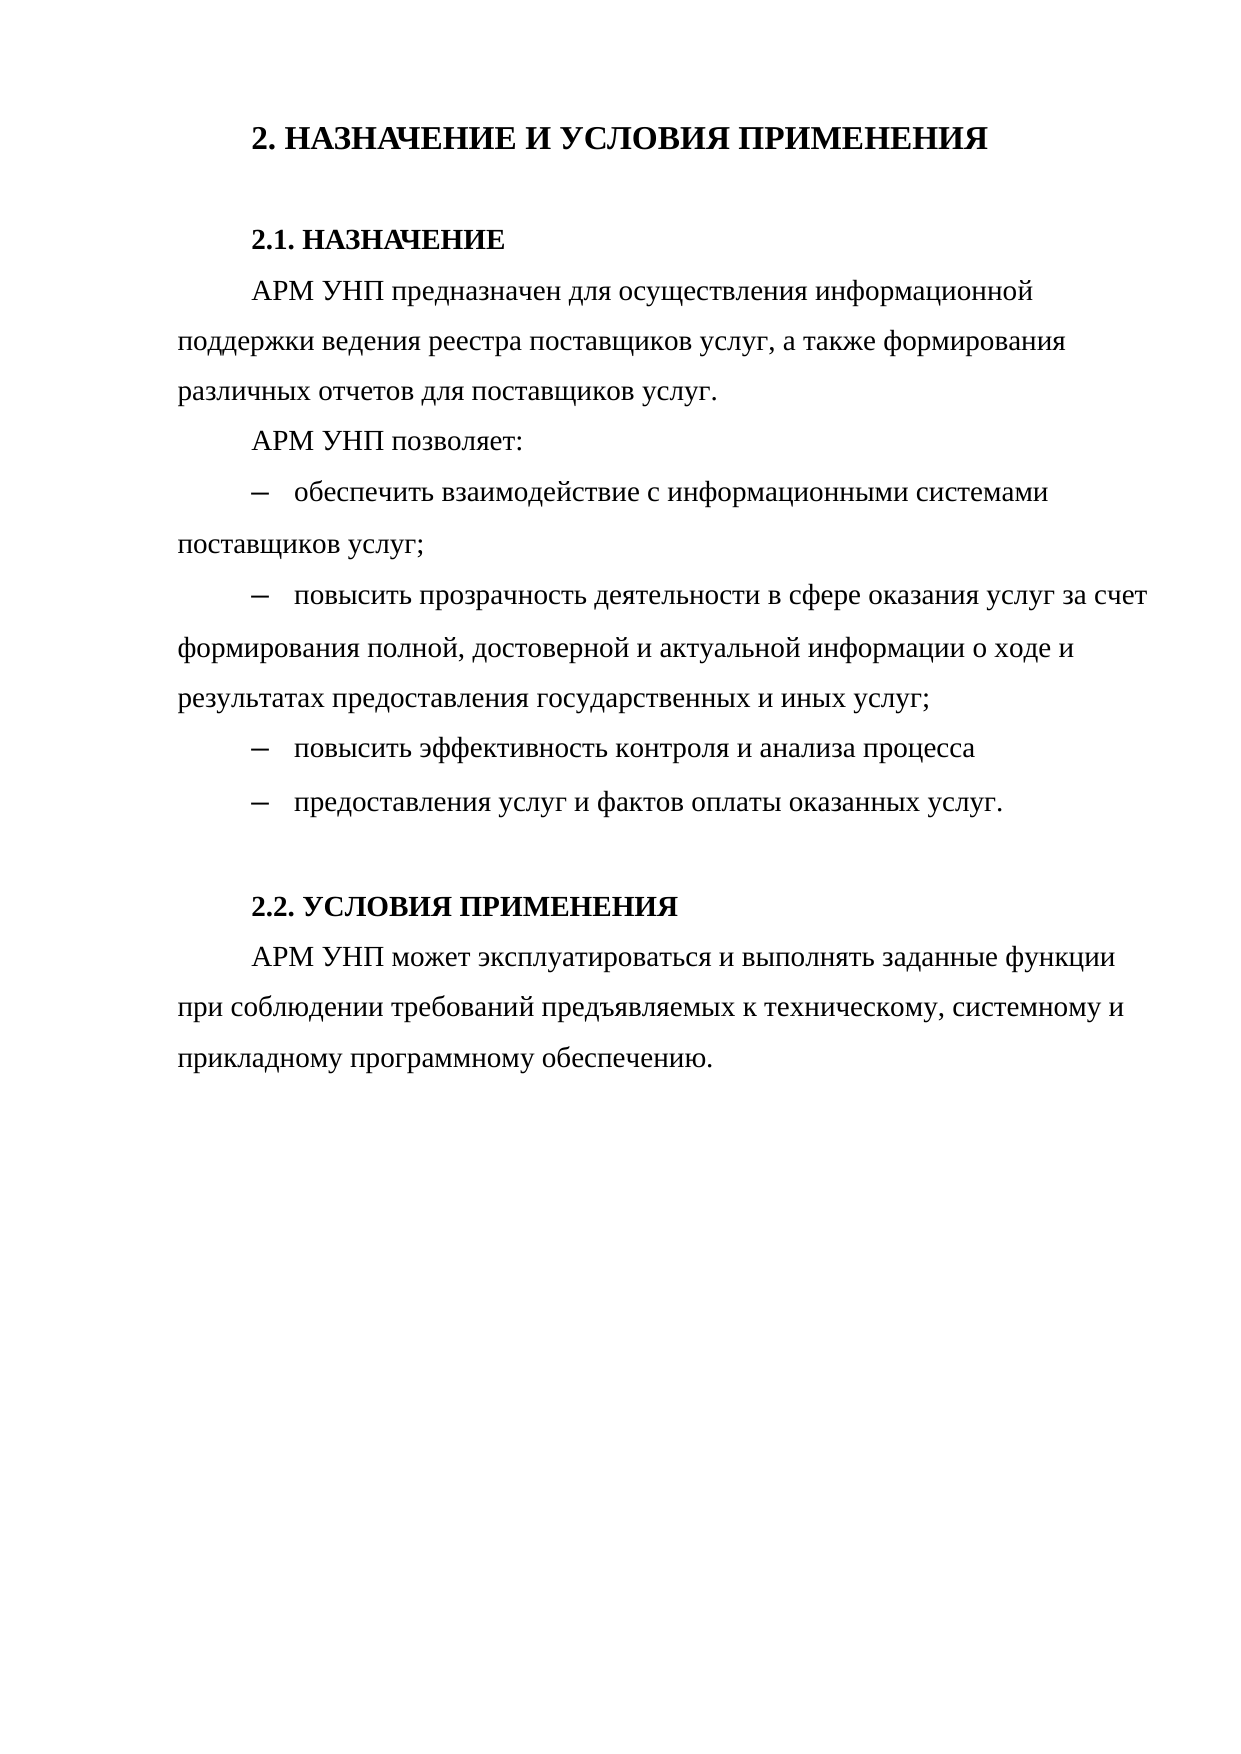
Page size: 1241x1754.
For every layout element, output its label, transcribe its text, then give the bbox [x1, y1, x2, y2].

list повысить прозрачность деятельности в сфере оказания услуг за счет формирования полной, достоверной и актуальной информации о ходе и результатах предоставления государственных и иных услуг; [177, 577, 1152, 714]
list обеспечить взаимодействие с информационными системами поставщиков услуг; [177, 474, 1152, 560]
subtitle 2.1. НАЗНАЧЕНИЕ [177, 222, 1152, 256]
text 2.2. УСЛОВИЯ ПРИМЕНЕНИЯ [177, 889, 1152, 922]
text АРМ УНП может эксплуатироваться и выполнять заданные функции при соблюдении требований предъявляемых к техническому, системному и прикладному программному обеспечению. [177, 939, 1152, 1073]
list повысить эффективность контроля и анализа процесса [177, 730, 1152, 766]
text АРМ УНП предназначен для осуществления информационной поддержки ведения реестра поставщиков услуг, а также формирования различных отчетов для поставщиков услуг. [177, 273, 1152, 407]
list предоставления услуг и фактов оплаты оказанных услуг. [177, 784, 1152, 821]
subtitle 2. НАЗНАЧЕНИЕ И УСЛОВИЯ ПРИМЕНЕНИЯ [177, 118, 1152, 156]
text АРМ УНП позволяет: [177, 423, 1152, 457]
